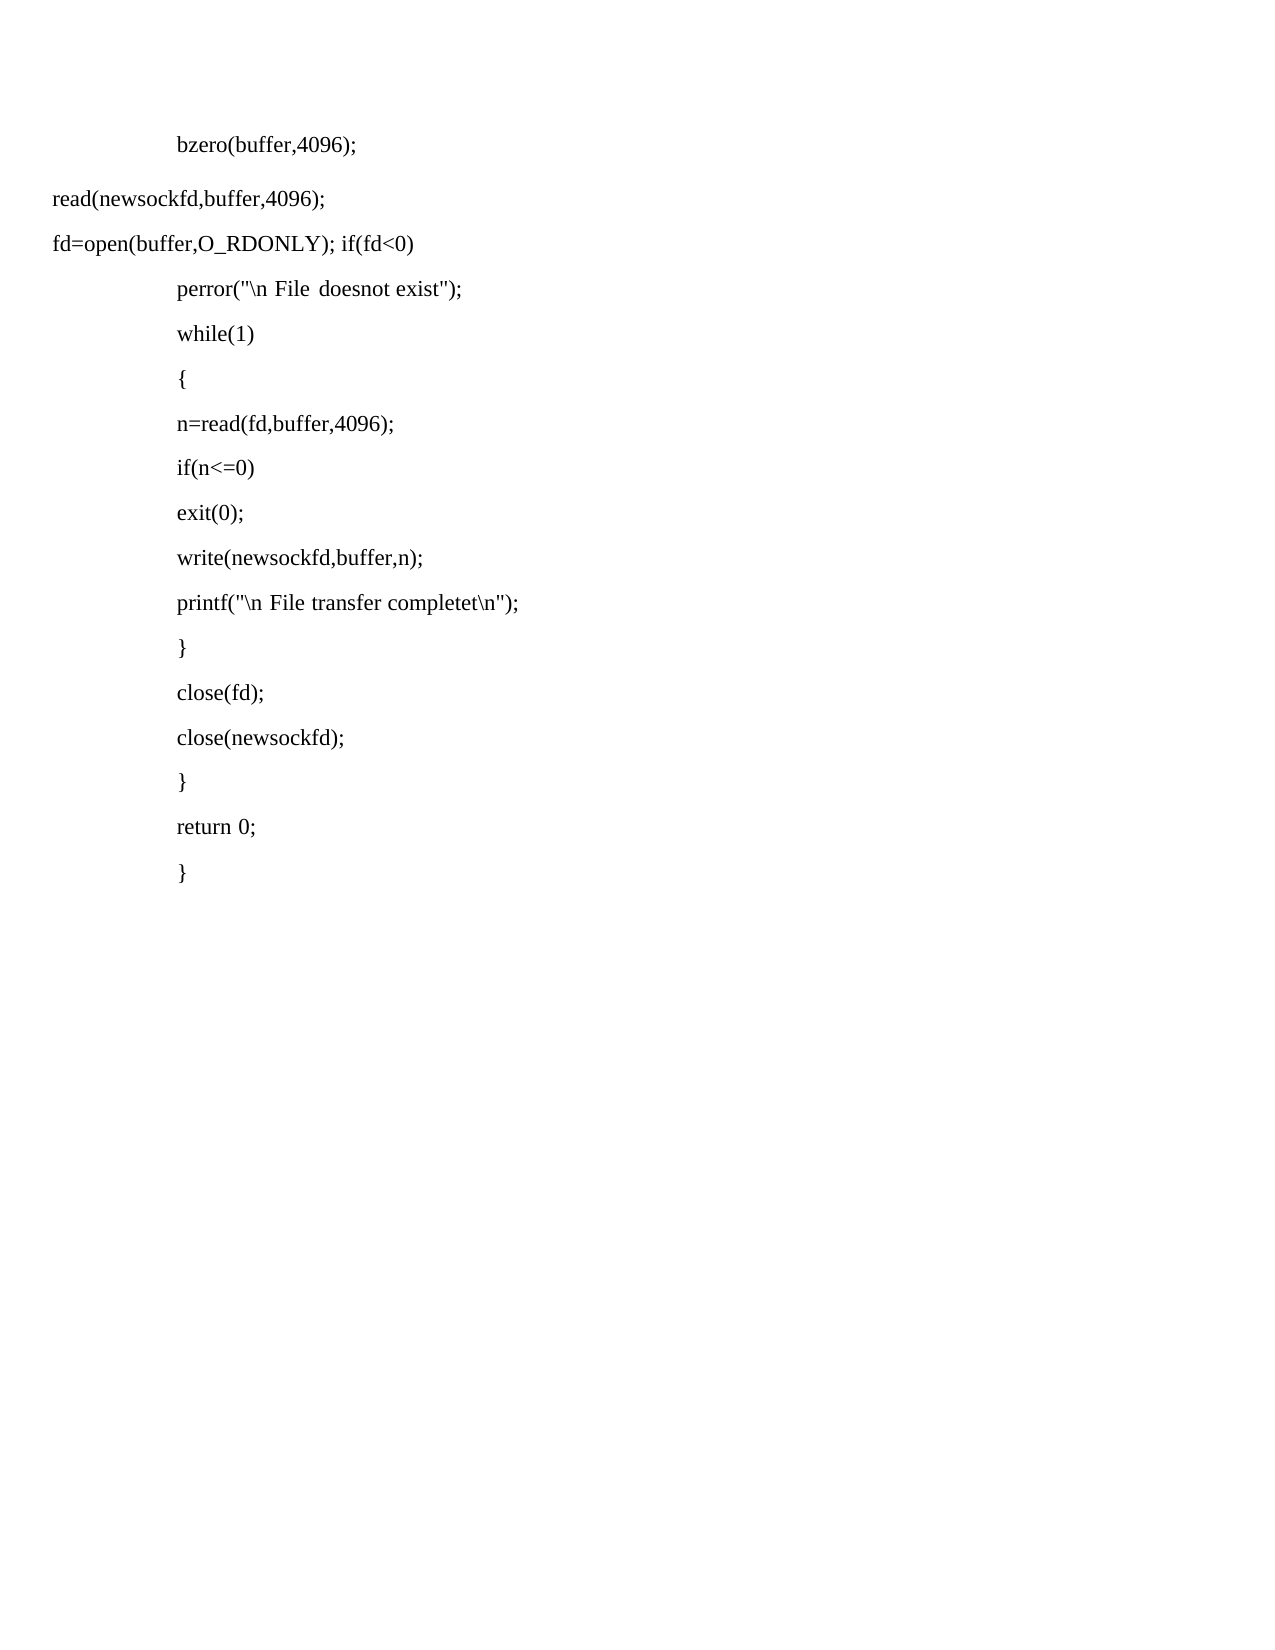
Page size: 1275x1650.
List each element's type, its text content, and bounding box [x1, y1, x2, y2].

text return 0; [177, 813, 1271, 839]
text exit(0); write(newsockfd,buffer,n); [177, 499, 488, 570]
text } [177, 859, 1271, 885]
text { [177, 365, 1271, 391]
text } [177, 634, 1271, 661]
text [177, 131, 710, 158]
text read(newsockfd,buffer,4096); fd=open(buffer,O_RDONLY); if(fd<0) [52, 185, 490, 256]
text perror("\n File doesnot exist"); while(1) [177, 275, 490, 346]
text n=read(fd,buffer,4096); if(n<=0) [177, 410, 418, 480]
text } [177, 769, 1271, 794]
text close(fd); close(newsockfd); [177, 679, 418, 751]
text printf("\n File transfer completet\n"); [177, 589, 1271, 615]
